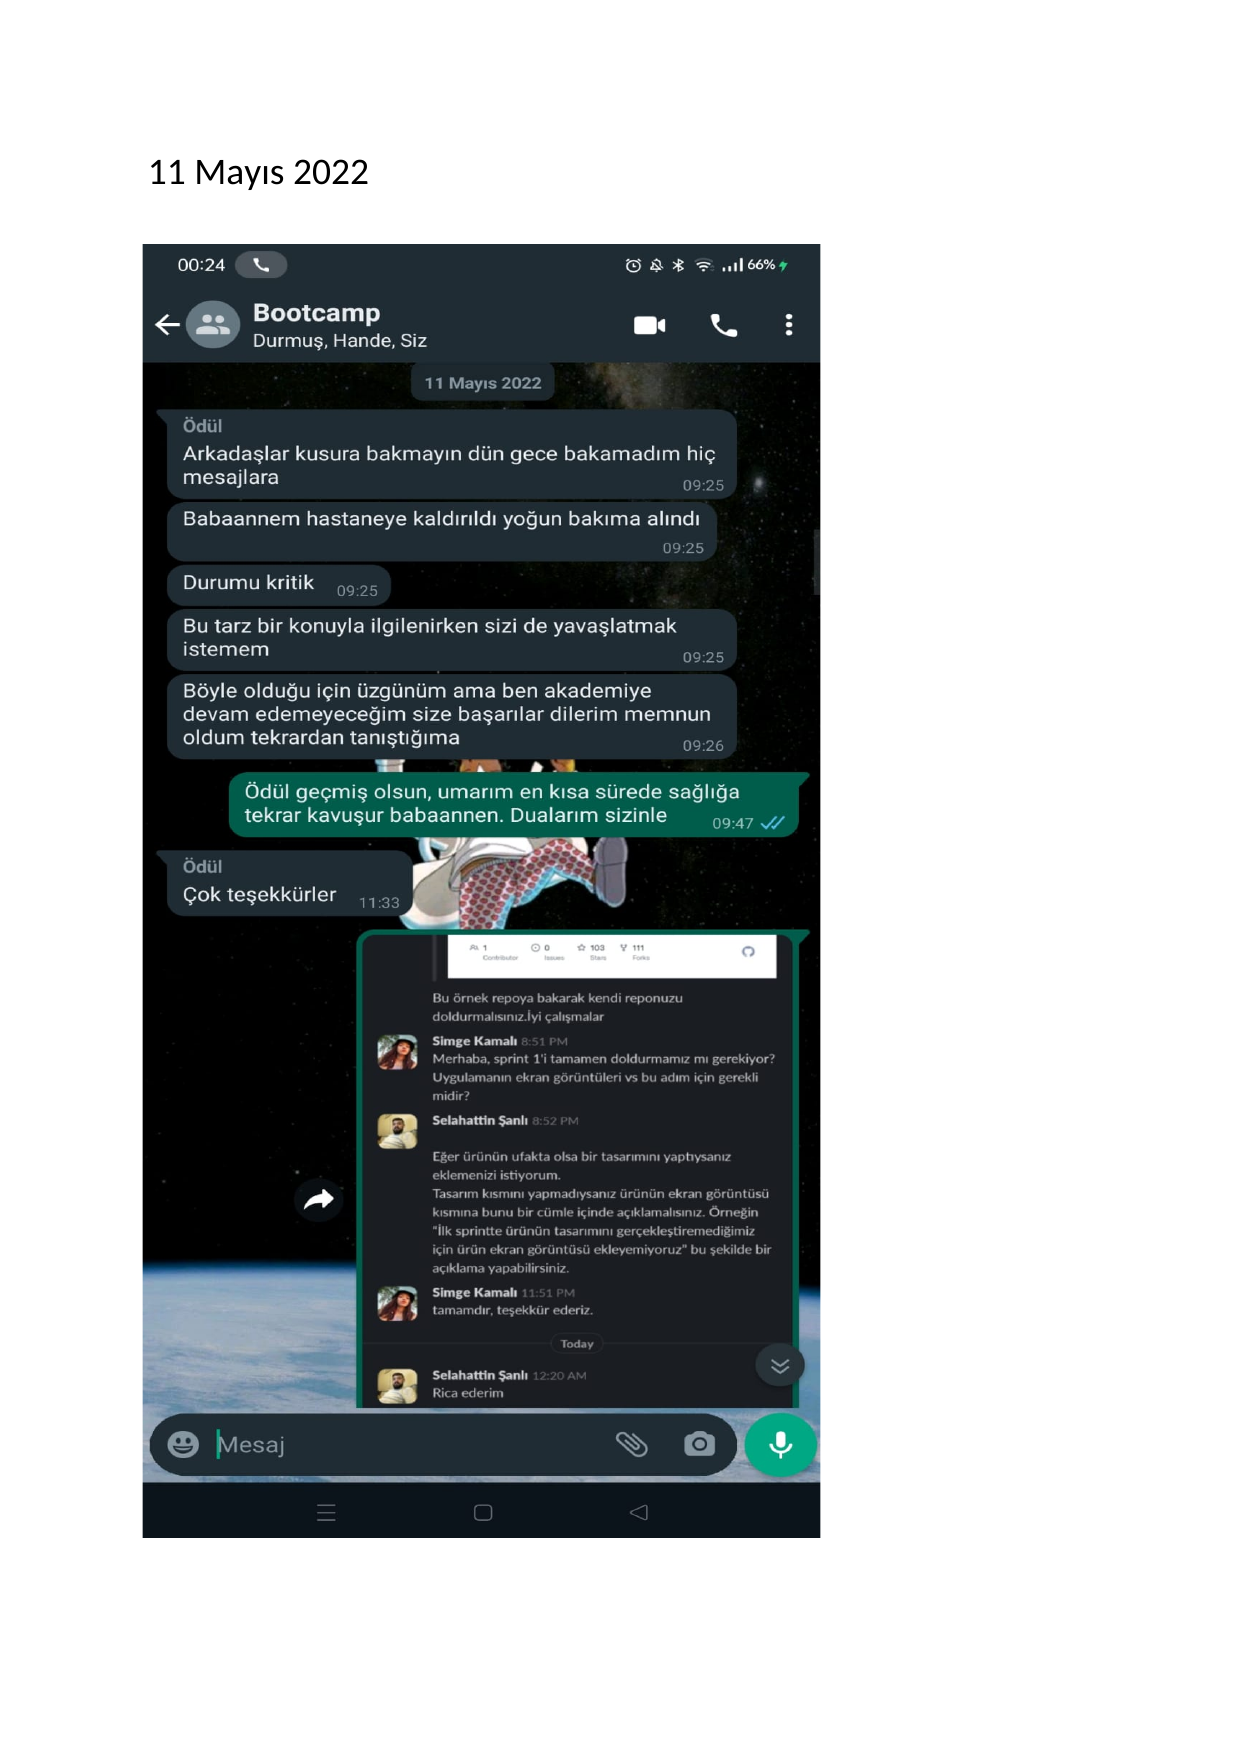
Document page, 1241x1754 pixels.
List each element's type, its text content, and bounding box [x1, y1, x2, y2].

picture [142, 244, 820, 1537]
text 11 Mayıs 2022 [148, 148, 1093, 193]
